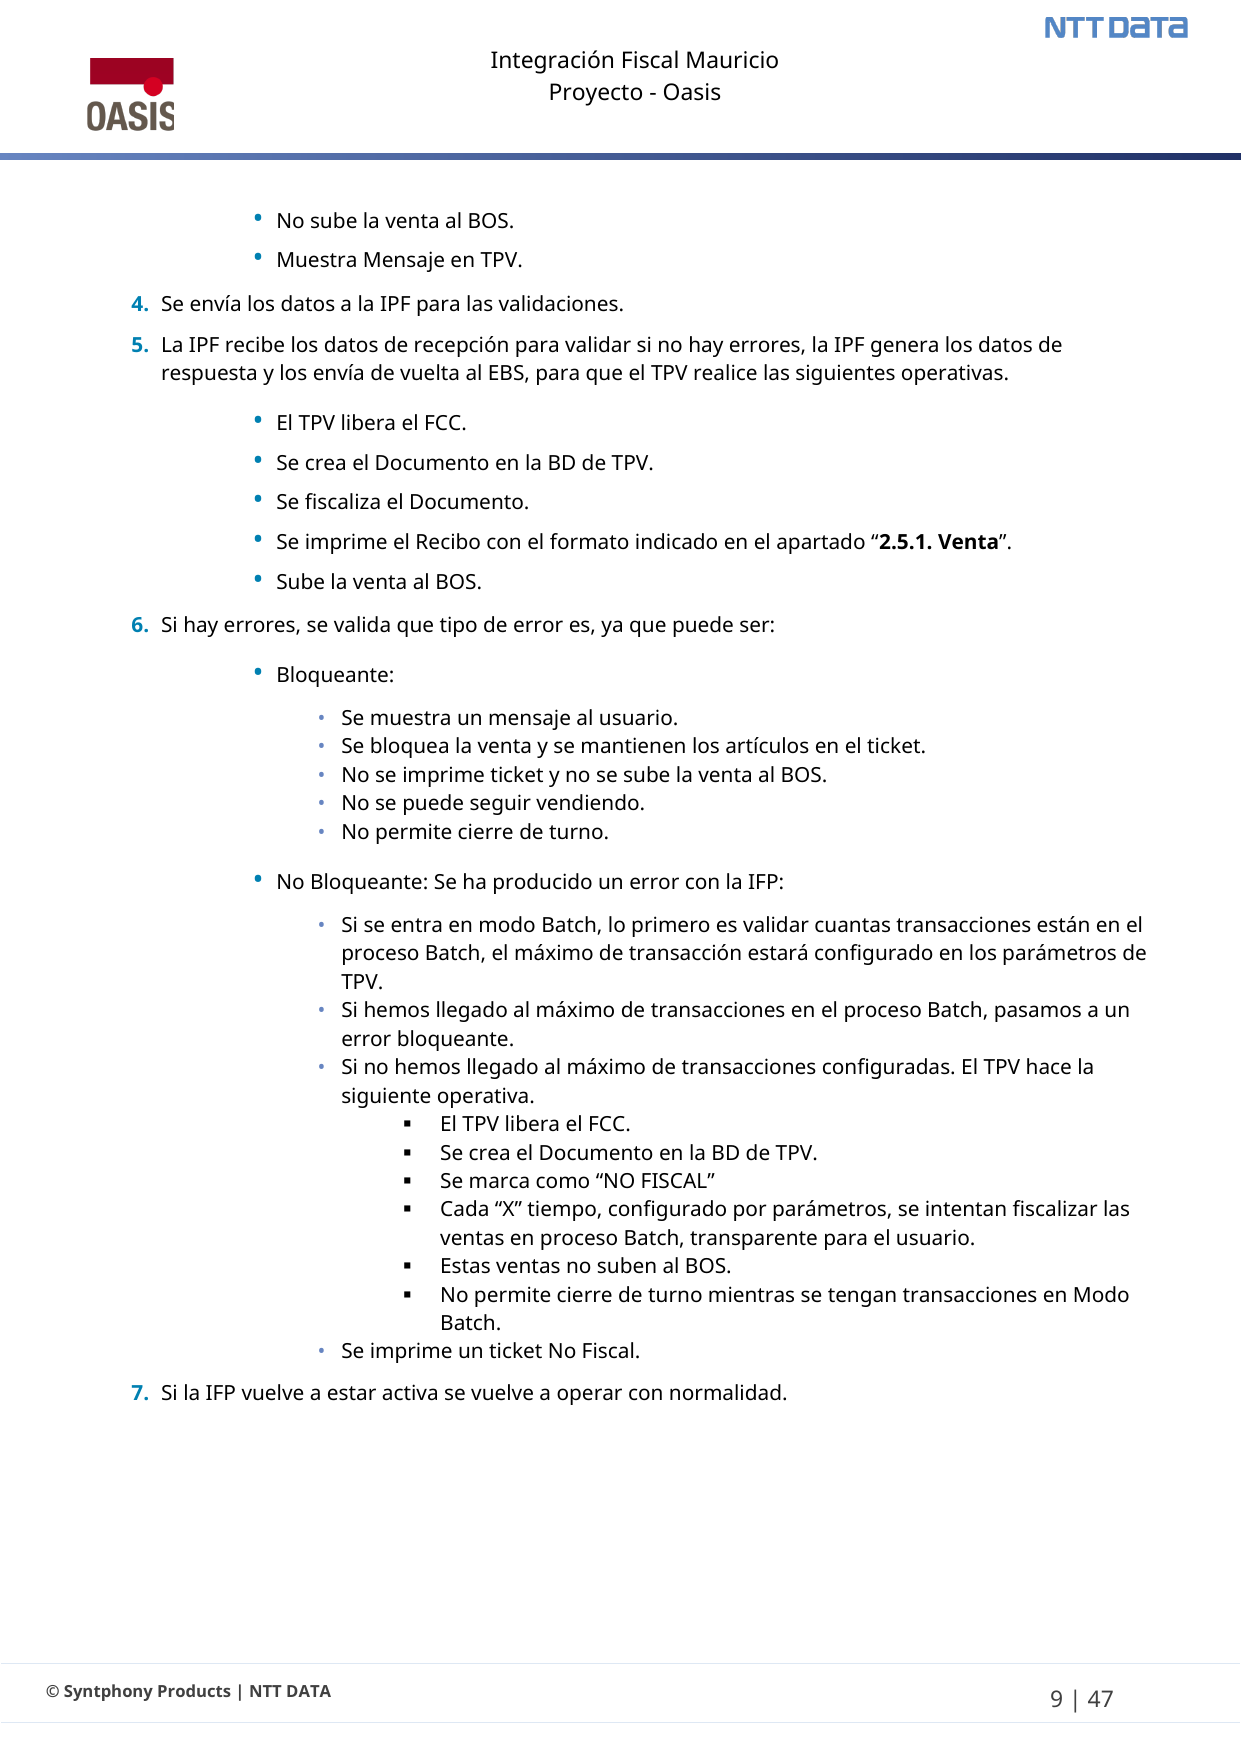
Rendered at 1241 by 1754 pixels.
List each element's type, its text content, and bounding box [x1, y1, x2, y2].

list No sube la venta al BOS. [252, 197, 1165, 237]
list Si hemos llegado al máximo de transacciones en el proceso Batch, pasamos a un error bloqueante. [317, 995, 1165, 1052]
list Se marca como “NO FISCAL” [402, 1166, 1165, 1194]
picture [86, 58, 174, 140]
list Muestra Mensaje en TPV. [252, 237, 1165, 276]
list Bloqueante: [252, 651, 1165, 691]
list Si no hemos llegado al máximo de transacciones configuradas. El TPV hace la siguiente operativa. [317, 1052, 1165, 1109]
list Se envía los datos a la IPF para las validaciones. [149, 289, 1165, 317]
list Se crea el Documento en la BD de TPV. [252, 439, 1165, 478]
list Sube la venta al BOS. [252, 558, 1165, 598]
list Se fiscaliza el Documento. [252, 478, 1165, 518]
list No se imprime ticket y no se sube la venta al BOS. [317, 760, 1165, 788]
list Se imprime el Recibo con el formato indicado en el apartado “2.5.1. Venta”. [252, 518, 1165, 558]
list Si la IFP vuelve a estar activa se vuelve a operar con normalidad. [149, 1378, 1165, 1406]
list No se puede seguir vendiendo. [317, 788, 1165, 817]
list La IPF recibe los datos de recepción para validar si no hay errores, la IPF genera los datos de respuesta y los envía de vuelta al EBS, para que el TPV realice las siguientes operativas. [149, 330, 1165, 387]
picture [1045, 17, 1188, 38]
list Estas ventas no suben al BOS. [402, 1251, 1165, 1280]
list Se crea el Documento en la BD de TPV. [402, 1138, 1165, 1166]
list No permite cierre de turno mientras se tengan transacciones en Modo Batch. [402, 1280, 1165, 1337]
list No permite cierre de turno. [317, 817, 1165, 845]
list No Bloqueante: Se ha producido un error con la IFP: [252, 858, 1165, 898]
list Se bloquea la venta y se mantienen los artículos en el ticket. [317, 732, 1165, 760]
list El TPV libera el FCC. [402, 1109, 1165, 1138]
list Cada “X” tiempo, configurado por parámetros, se intentan fiscalizar las ventas en proceso Batch, transparente para el usuario. [402, 1194, 1165, 1251]
list El TPV libera el FCC. [252, 399, 1165, 439]
list Si se entra en modo Batch, lo primero es validar cuantas transacciones están en el proceso Batch, el máximo de transacción estará configurado en los parámetros de TPV. [317, 910, 1165, 995]
list Si hay errores, se valida que tipo de error es, ya que puede ser: [149, 610, 1165, 638]
list Se muestra un mensaje al usuario. [317, 703, 1165, 732]
list Se imprime un ticket No Fiscal. [317, 1337, 1165, 1365]
